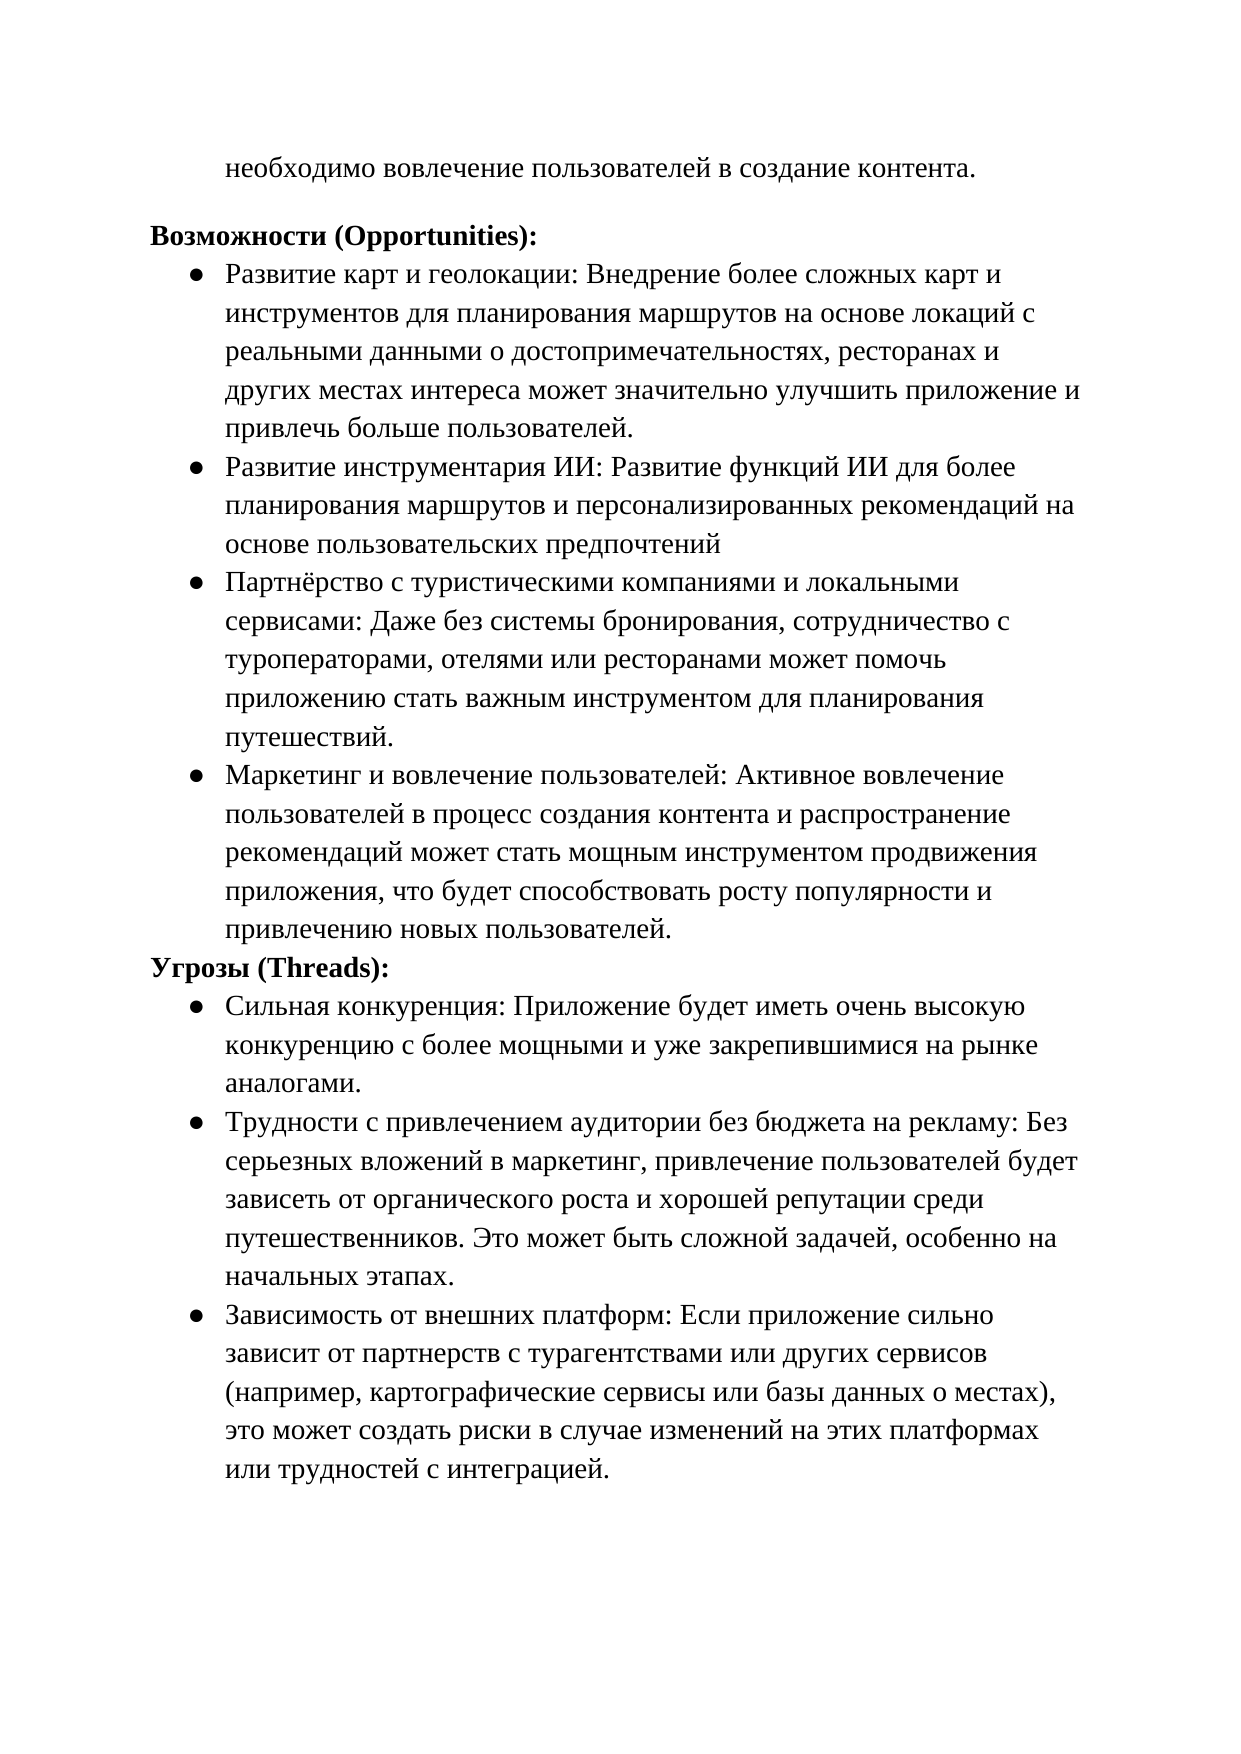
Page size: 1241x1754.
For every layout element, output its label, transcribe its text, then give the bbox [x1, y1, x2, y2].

list Развитие карт и геолокации: Внедрение более сложных карт и инструментов для планирования маршрутов на основе локаций с реальными данными о достопримечательностях, ресторанах и других местах интереса может значительно улучшить приложение и привлечь больше пользователей. [187, 256, 1090, 444]
list Зависимость от внешних платформ: Если приложение сильно зависит от партнерств с турагентствами или других сервисов (например, картографические сервисы или базы данных о местах), это может создать риски в случае изменений на этих платформах или трудностей с интеграцией. [187, 1297, 1090, 1484]
list Партнёрство с туристическими компаниями и локальными сервисами: Даже без системы бронирования, сотрудничество с туроператорами, отелями или ресторанами может помочь приложению стать важным инструментом для планирования путешествий. [187, 564, 1090, 752]
list Развитие инструментария ИИ: Развитие функций ИИ для более планирования маршрутов и персонализированных рекомендаций на основе пользовательских предпочтений [187, 449, 1090, 559]
list Сильная конкуренция: Приложение будет иметь очень высокую конкуренцию с более мощными и уже закрепившимися на рынке аналогами. [187, 988, 1090, 1099]
list Трудности с привлечением аудитории без бюджета на рекламу: Без серьезных вложений в маркетинг, привлечение пользователей будет зависеть от органического роста и хорошей репутации среди путешественников. Это может быть сложной задачей, особенно на начальных этапах. [187, 1104, 1090, 1292]
list Маркетинг и вовлечение пользователей: Активное вовлечение пользователей в процесс создания контента и распространение рекомендаций может стать мощным инструментом продвижения приложения, что будет способствовать росту популярности и привлечению новых пользователей. [187, 757, 1090, 945]
text Возможности (Opportunities): [150, 218, 1090, 251]
text Угрозы (Threads): [150, 950, 1090, 983]
